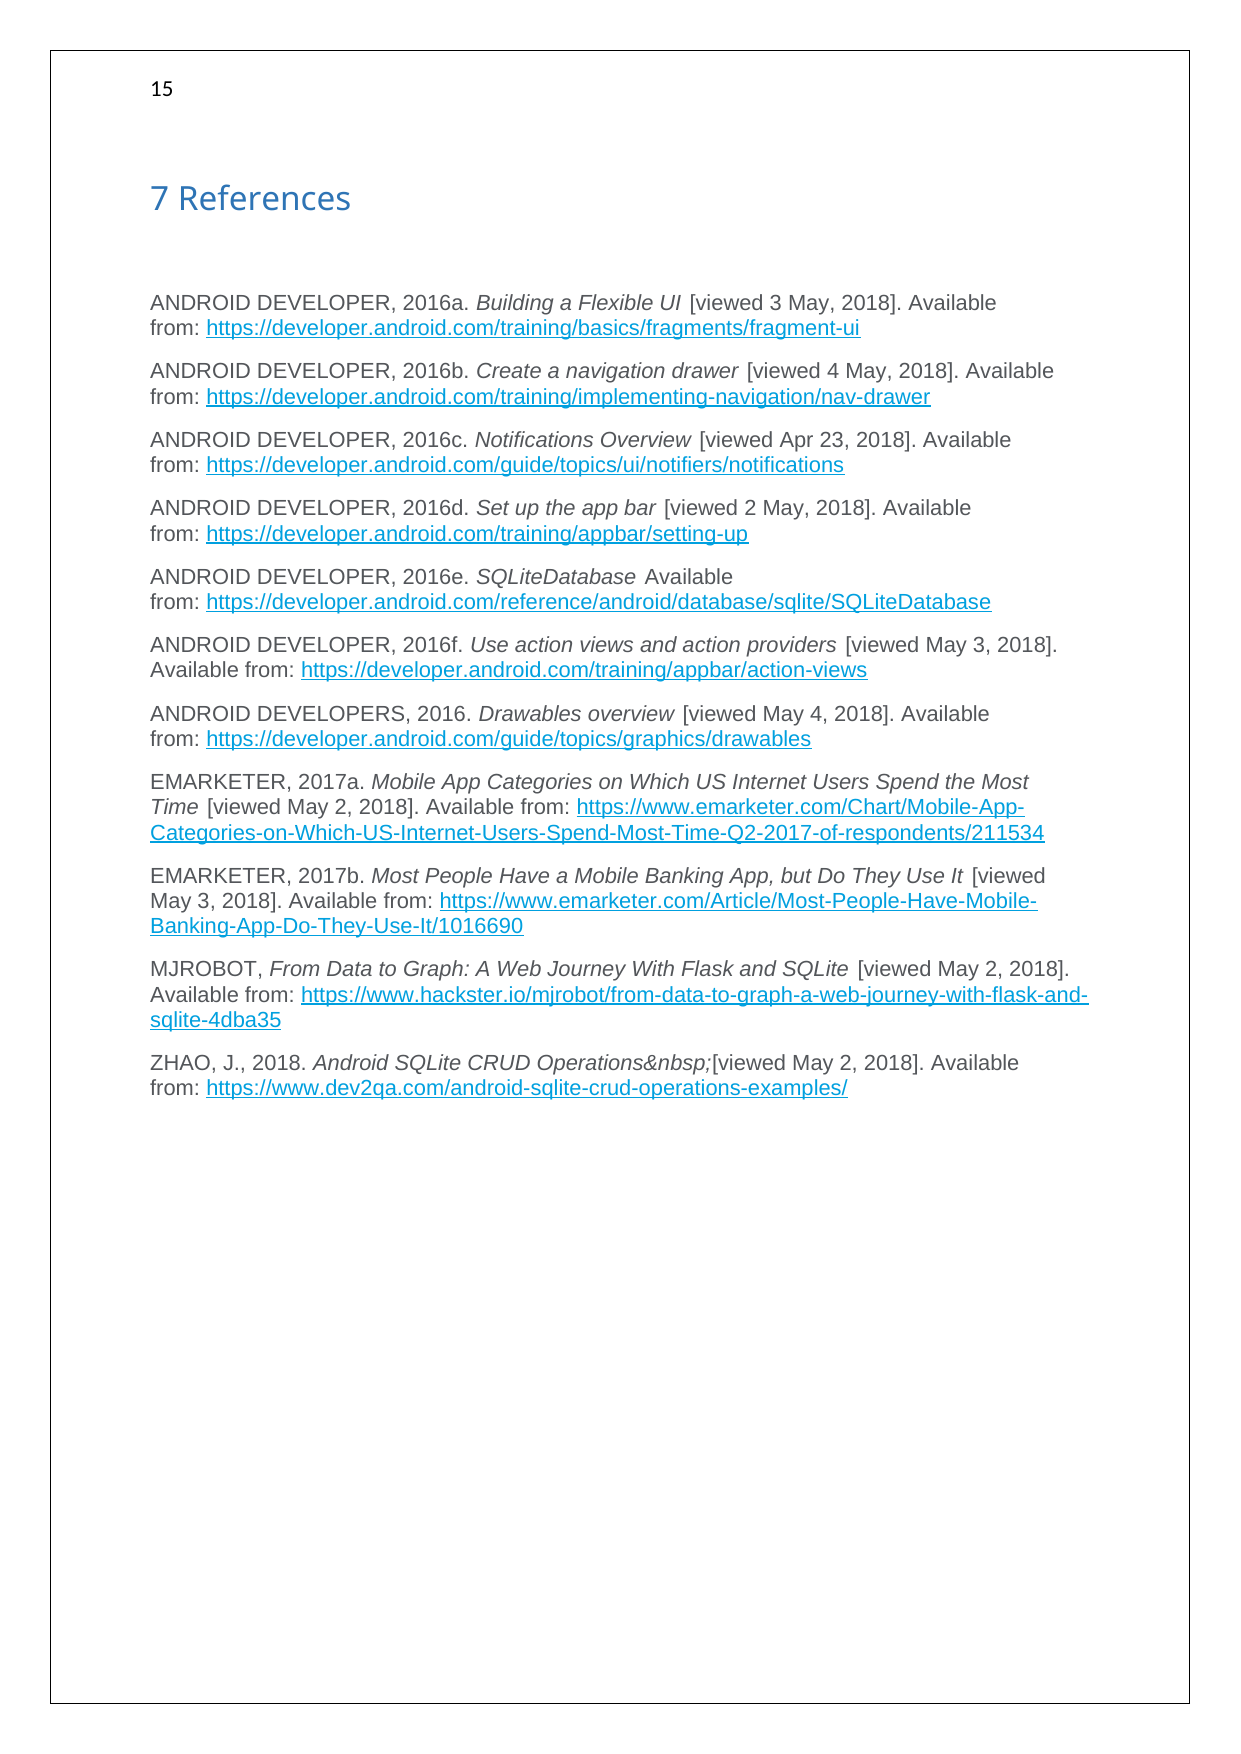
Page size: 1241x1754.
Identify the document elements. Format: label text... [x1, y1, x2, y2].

text EMARKETER, 2017a. Mobile App Categories on Which US Internet Users Spend the Most Time [viewed May 2, 2018]. Available from: https://www.emarketer.com/Chart/Mobile-App-Categories-on-Which-US-Internet-Users-Spend-Most-Time-Q2-2017-of-respondents/211534 [150, 769, 1090, 845]
text MJROBOT, From Data to Graph: A Web Journey With Flask and SQLite [viewed May 2, 2018]. Available from: https://www.hackster.io/mjrobot/from-data-to-graph-a-web-journey-with-flask-and-sqlite-4dba35 [150, 956, 1090, 1032]
subtitle 7 References [150, 175, 1090, 220]
text ZHAO, J., 2018. Android SQLite CRUD Operations&nbsp;[viewed May 2, 2018]. Available from: https://www.dev2qa.com/android-sqlite-crud-operations-examples/ [150, 1050, 1090, 1100]
text ANDROID DEVELOPER, 2016c. Notifications Overview [viewed Apr 23, 2018]. Available from: https://developer.android.com/guide/topics/ui/notifiers/notifications [150, 427, 1090, 477]
text ANDROID DEVELOPER, 2016d. Set up the app bar [viewed 2 May, 2018]. Available from: https://developer.android.com/training/appbar/setting-up [150, 495, 1090, 546]
text ANDROID DEVELOPER, 2016e. SQLiteDatabase Available from: https://developer.android.com/reference/android/database/sqlite/SQLiteDatabase [150, 564, 1090, 614]
text ANDROID DEVELOPER, 2016b. Create a navigation drawer [viewed 4 May, 2018]. Available from: https://developer.android.com/training/implementing-navigation/nav-drawer [150, 358, 1090, 409]
text ANDROID DEVELOPERS, 2016. Drawables overview [viewed May 4, 2018]. Available from: https://developer.android.com/guide/topics/graphics/drawables [150, 701, 1090, 751]
text EMARKETER, 2017b. Most People Have a Mobile Banking App, but Do They Use It [viewed May 3, 2018]. Available from: https://www.emarketer.com/Article/Most-People-Have-Mobile-Banking-App-Do-They-Use-It/1016690 [150, 863, 1090, 938]
text ANDROID DEVELOPER, 2016f. Use action views and action providers [viewed May 3, 2018]. Available from: https://developer.android.com/training/appbar/action-views [150, 632, 1090, 683]
text ANDROID DEVELOPER, 2016a. Building a Flexible UI [viewed 3 May, 2018]. Available from: https://developer.android.com/training/basics/fragments/fragment-ui [150, 290, 1090, 340]
